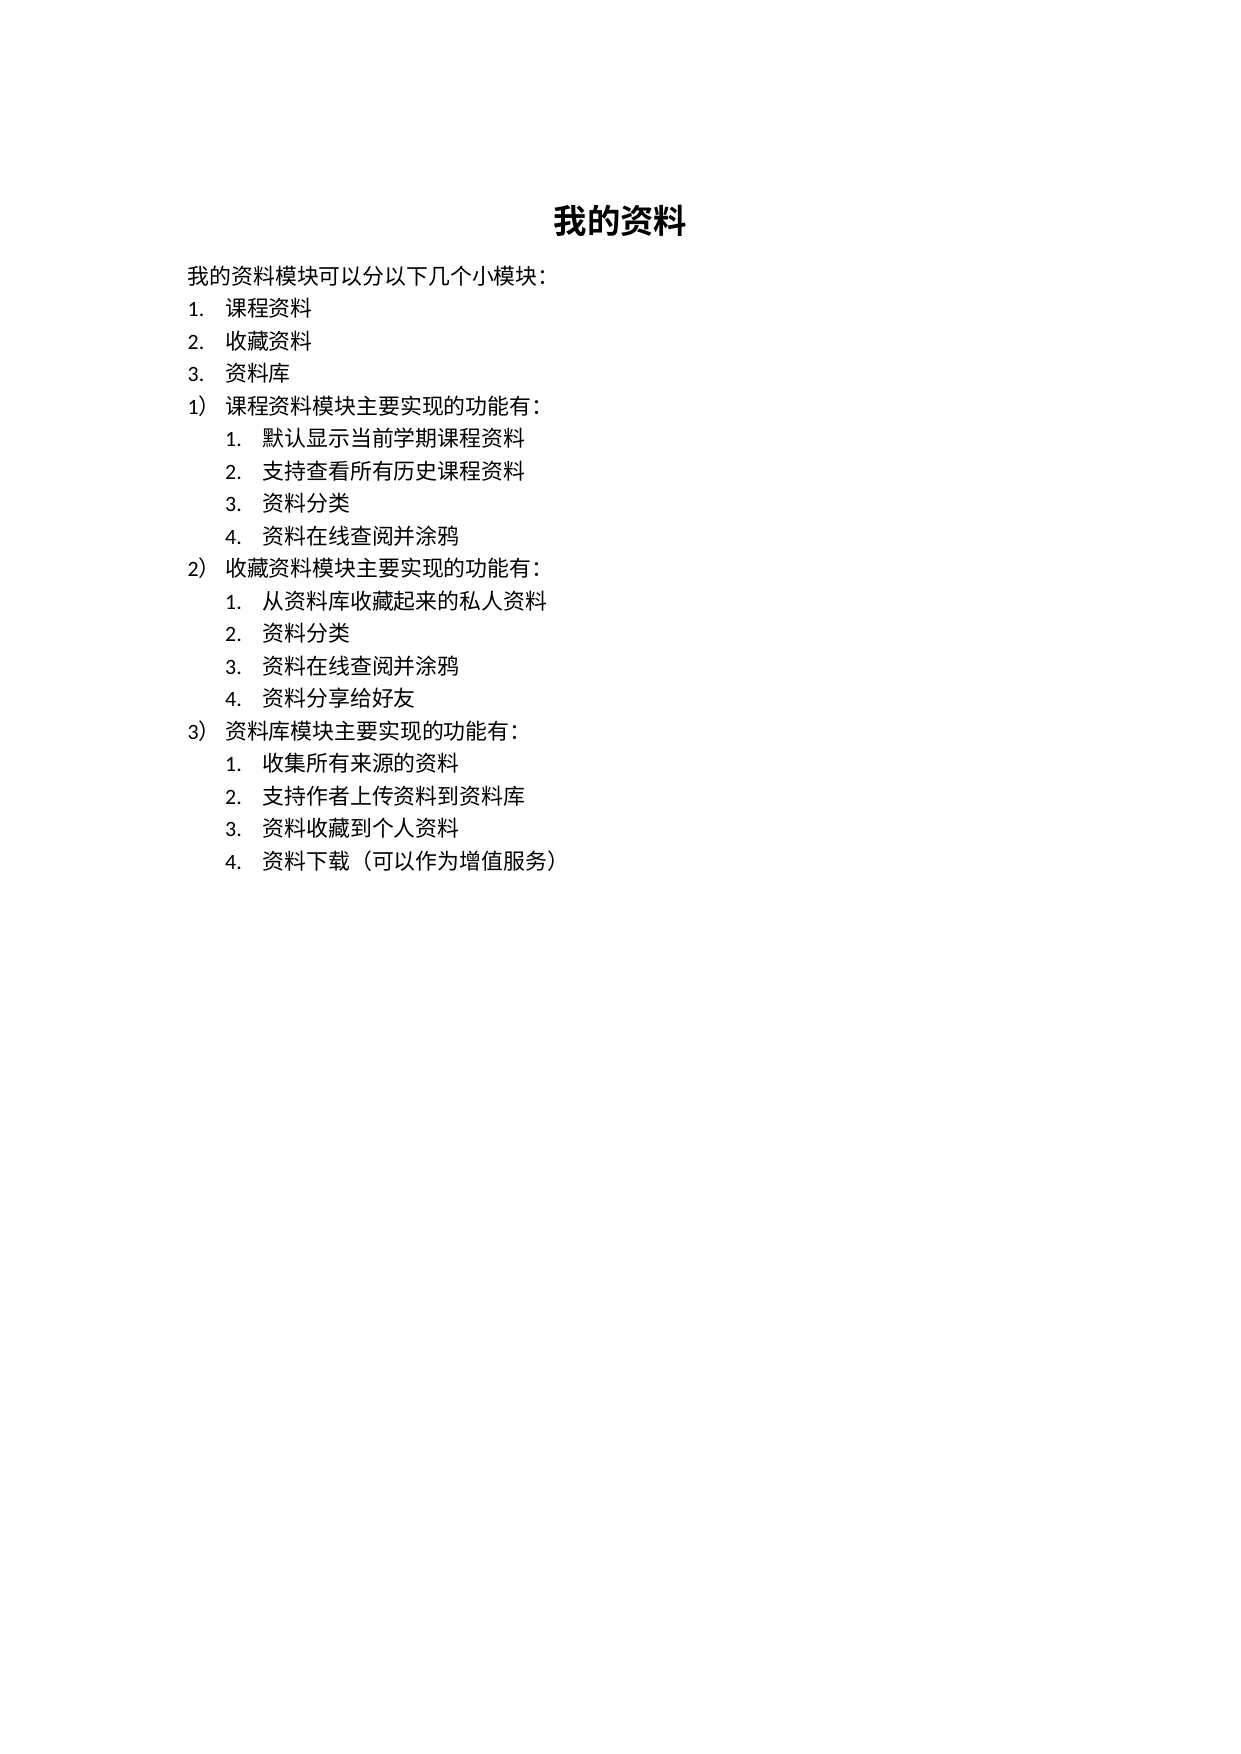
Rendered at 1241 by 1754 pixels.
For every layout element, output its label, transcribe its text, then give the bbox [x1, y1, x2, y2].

list 资料在线查阅并涂鸦 [225, 648, 1053, 681]
list 资料库模块主要实现的功能有： [187, 713, 1053, 746]
list 资料分类 [225, 486, 1053, 518]
list 课程资料 [187, 291, 1053, 323]
list 收藏资料 [187, 323, 1053, 356]
list 从资料库收藏起来的私人资料 [225, 583, 1053, 616]
title 我的资料 [187, 187, 1053, 252]
list 支持查看所有历史课程资料 [225, 453, 1053, 486]
list 支持作者上传资料到资料库 [225, 778, 1053, 811]
list 收集所有来源的资料 [225, 746, 1053, 778]
list 默认显示当前学期课程资料 [225, 421, 1053, 453]
list 资料分享给好友 [225, 681, 1053, 713]
list 收藏资料模块主要实现的功能有： [187, 551, 1053, 583]
list 资料收藏到个人资料 [225, 811, 1053, 843]
list 资料分类 [225, 616, 1053, 648]
list 资料库 [187, 356, 1053, 388]
list 资料下载（可以作为增值服务） [225, 843, 1053, 876]
text 我的资料模块可以分以下几个小模块： [187, 258, 1053, 291]
list 课程资料模块主要实现的功能有： [187, 388, 1053, 421]
list 资料在线查阅并涂鸦 [225, 518, 1053, 551]
